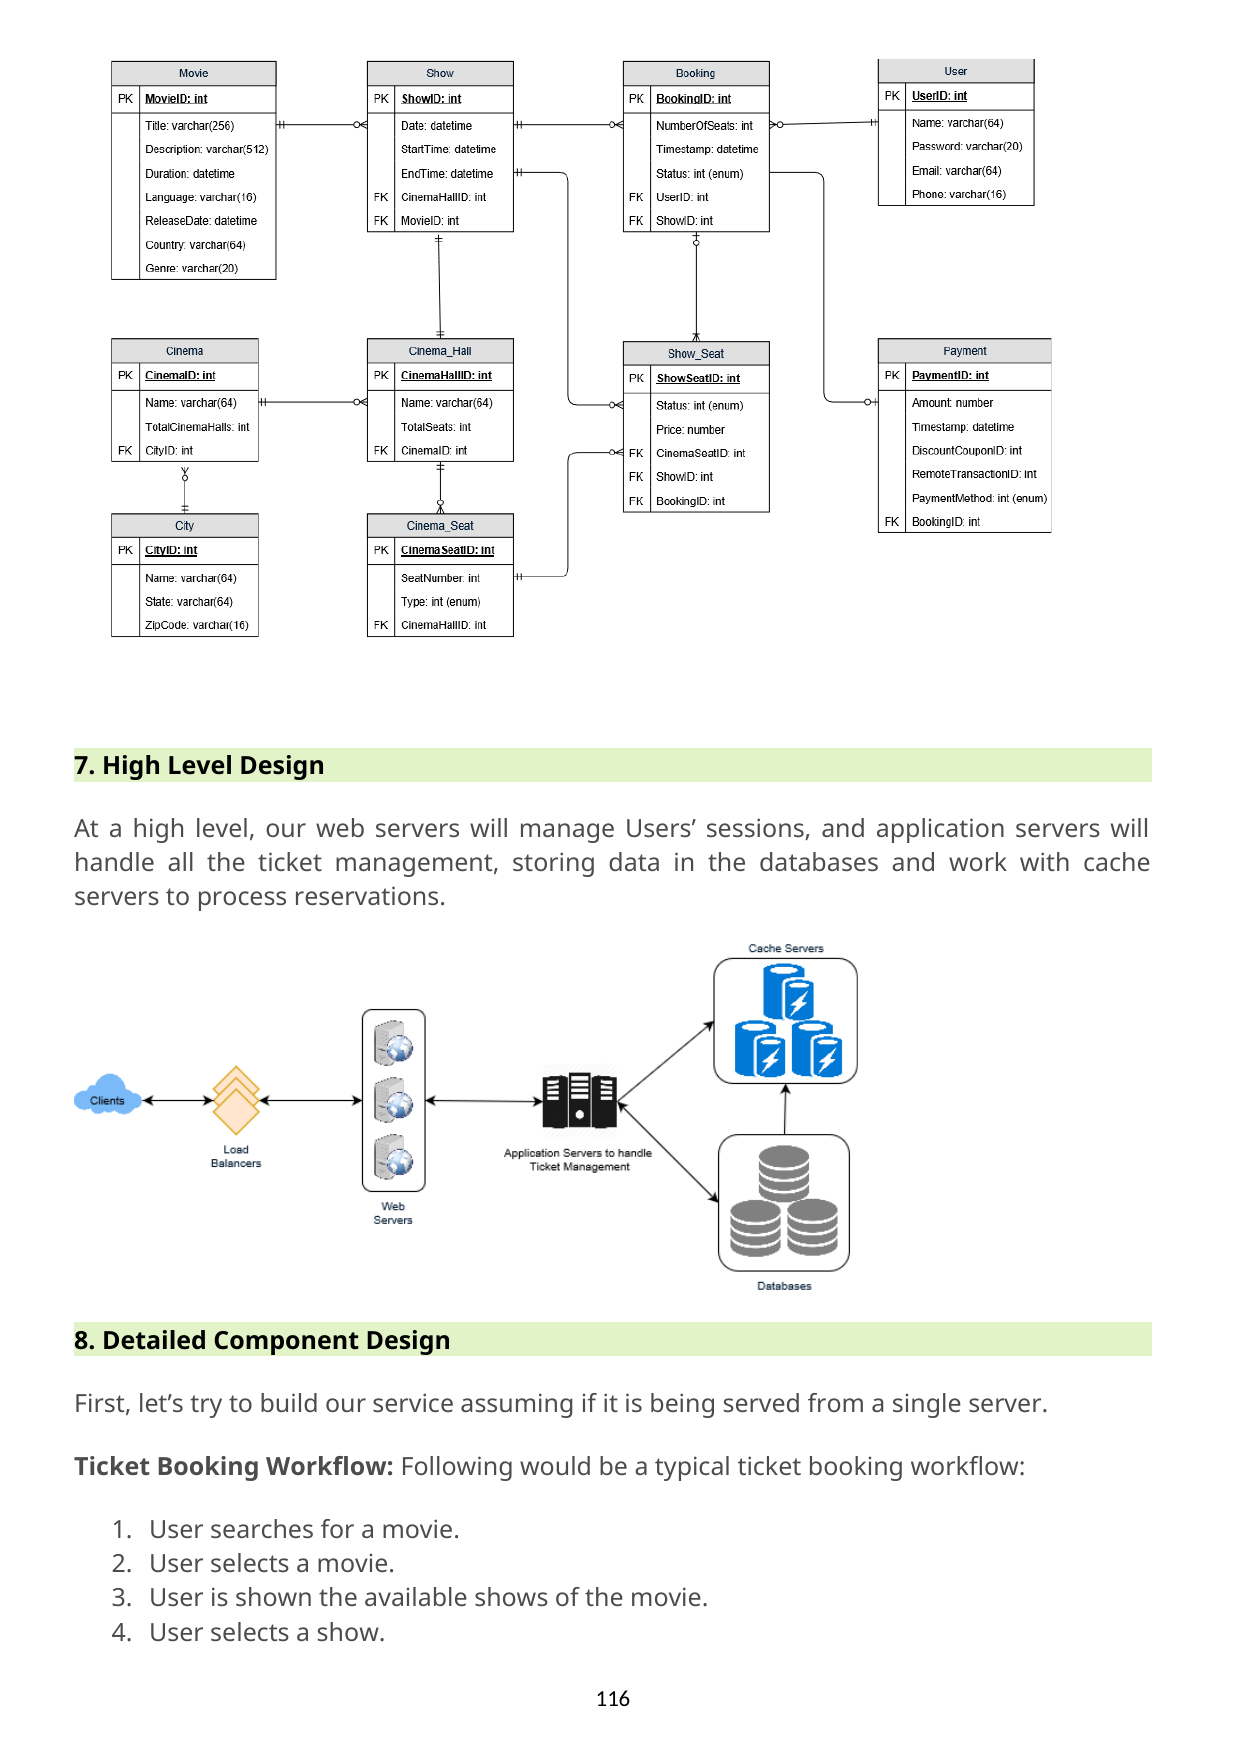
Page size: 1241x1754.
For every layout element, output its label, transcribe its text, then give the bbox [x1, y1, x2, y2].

text At a high level, our web servers will manage Users’ sessions, and application servers will handle all the ticket management, storing data in the databases and work with cache servers to process reservations. [74, 811, 1152, 913]
text First, let’s try to build our service assuming if it is being served from a single server. [74, 1386, 1152, 1419]
subtitle 7. High Level Design [74, 748, 1152, 782]
subtitle 8. Detailed Component Design [74, 1322, 1152, 1356]
list User searches for a movie. [111, 1512, 1152, 1546]
picture [111, 59, 1052, 638]
text Ticket Booking Workflow: Following would be a typical ticket booking workflow: [74, 1449, 1152, 1483]
picture [73, 942, 858, 1291]
list User is shown the available shows of the movie. [111, 1580, 1152, 1614]
list User selects a show. [111, 1614, 1152, 1648]
list User selects a movie. [111, 1546, 1152, 1580]
